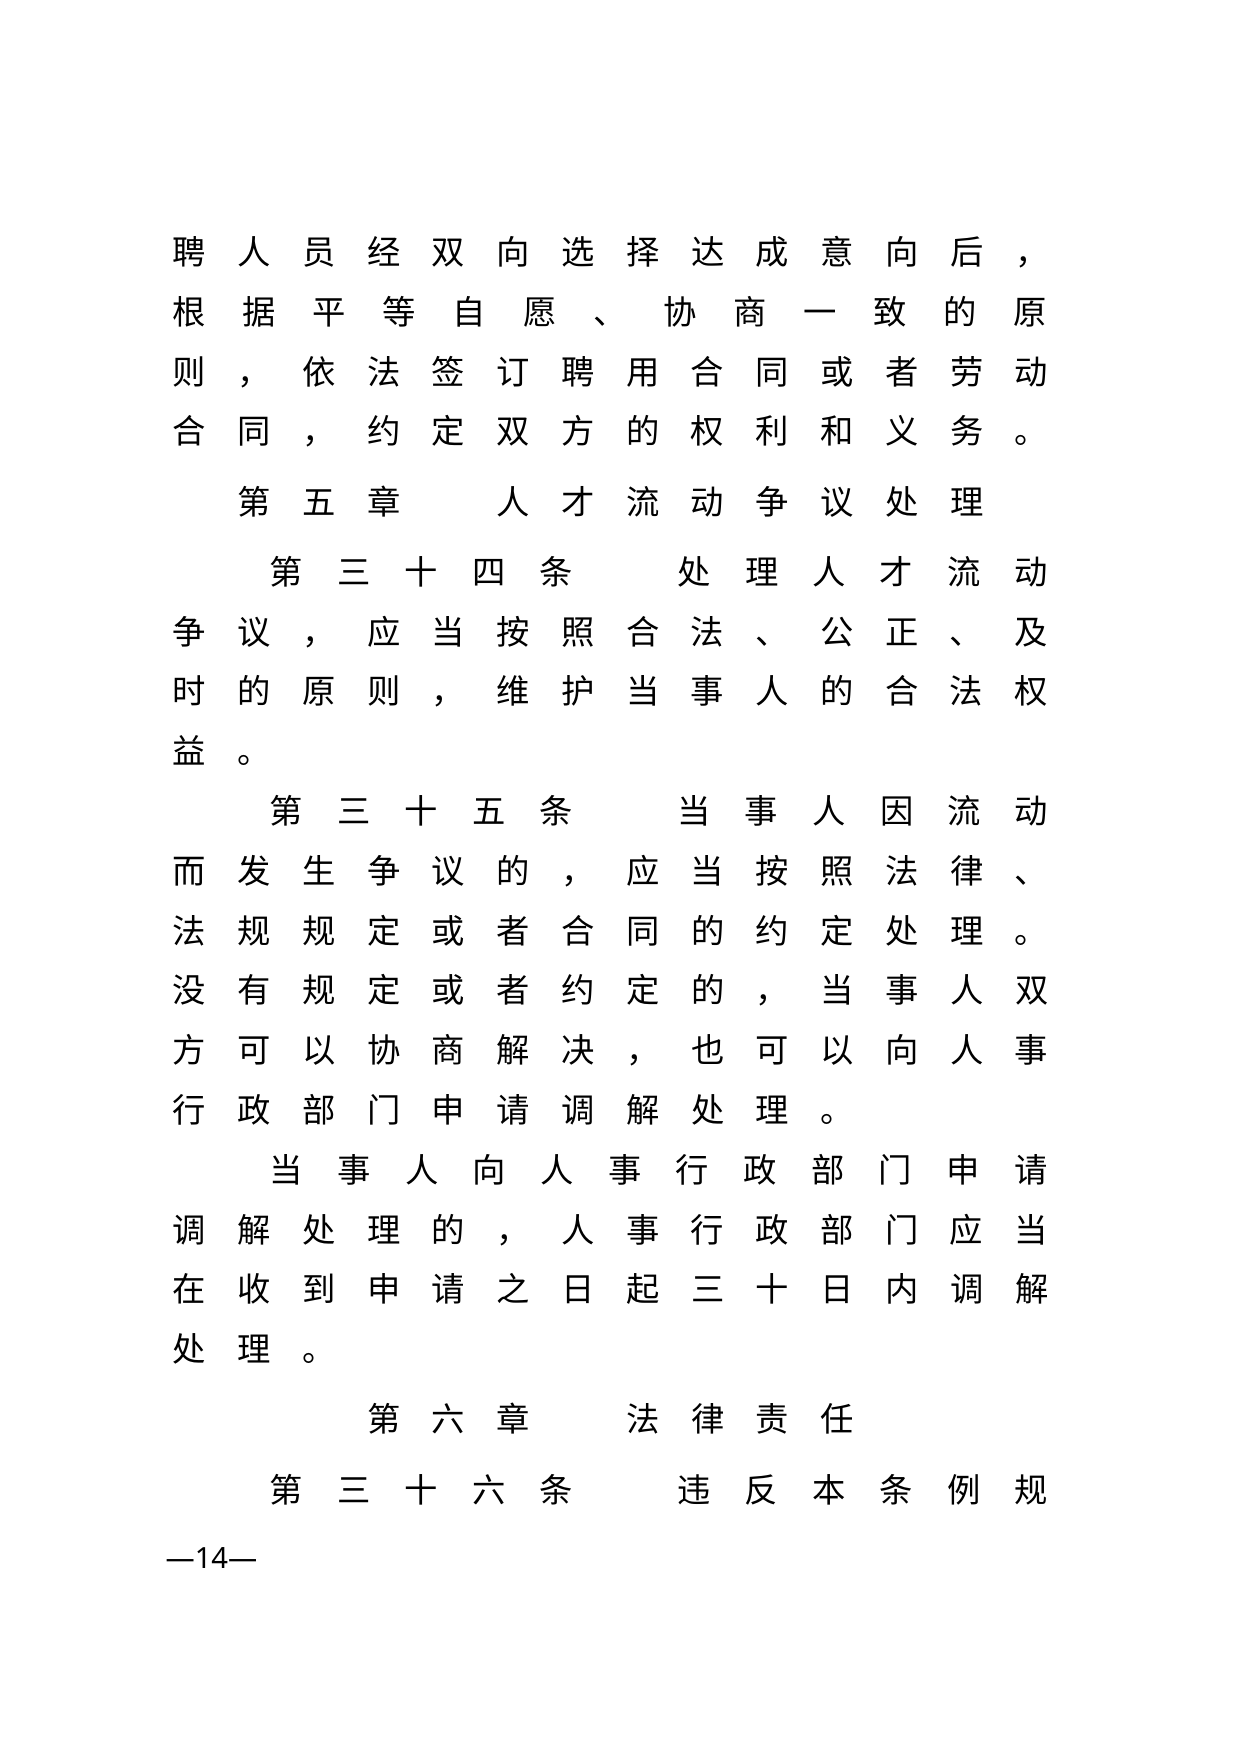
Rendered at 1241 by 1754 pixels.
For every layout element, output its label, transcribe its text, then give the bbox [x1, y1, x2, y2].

text 当事人向人事行政部门申请调解处理的，人事行政部门应当在收到申请之日起三十日内调解处理。 [172, 1138, 1079, 1377]
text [172, 220, 1079, 459]
text 第三十五条 当事人因流动而发生争议的，应当按照法律、法规规定或者合同的约定处理。没有规定或者约定的，当事人双方可以协商解决，也可以向人事行政部门申请调解处理。 [172, 779, 1079, 1138]
text 第三十四条 处理人才流动争议，应当按照合法、公正、及时的原则，维护当事人的合法权益。 [172, 540, 1079, 779]
subtitle 第五章 人才流动争议处理 [172, 470, 1079, 529]
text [172, 1458, 1079, 1517]
subtitle 第六章 法律责任 [172, 1387, 1079, 1447]
